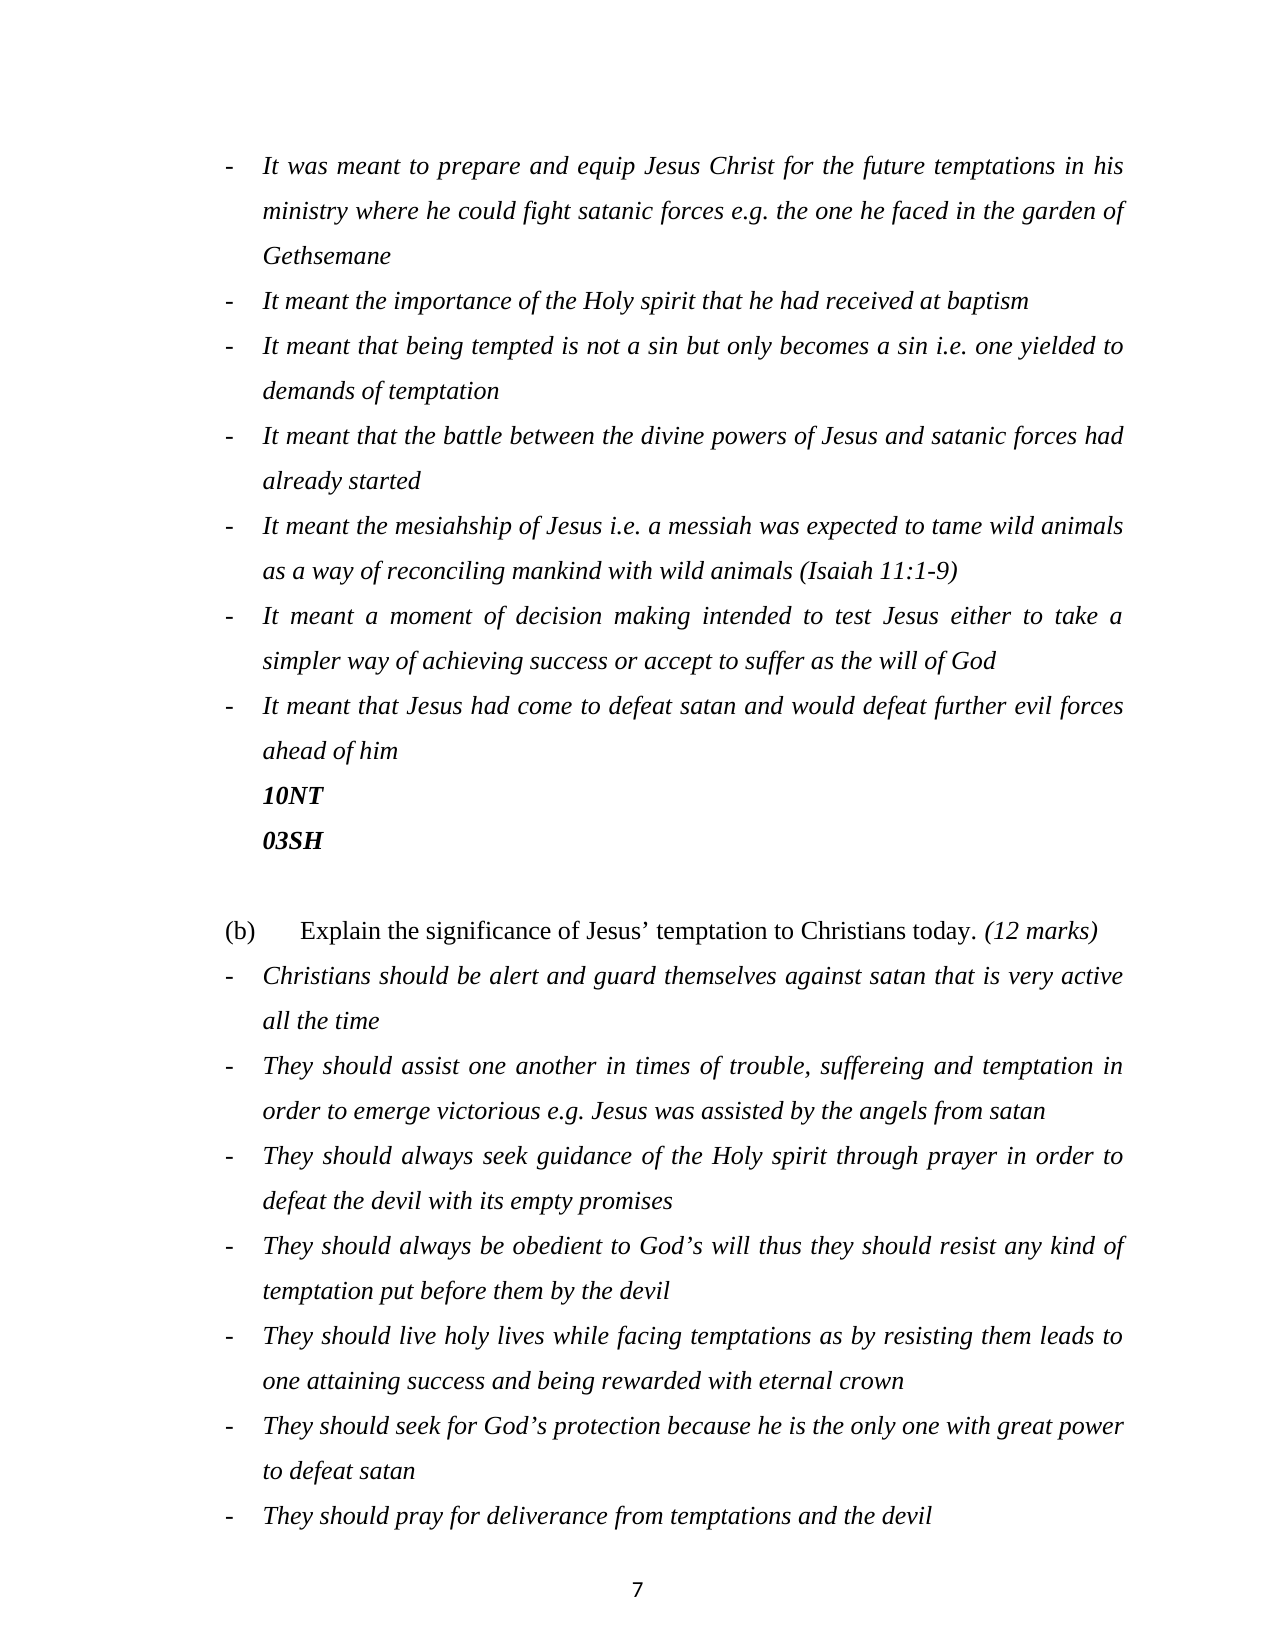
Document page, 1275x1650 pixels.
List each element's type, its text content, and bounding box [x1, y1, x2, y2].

list It meant a moment of decision making intended to test Jesus either to take a simpler way of achieving success or accept to suffer as the will of God [225, 600, 1125, 675]
list They should pray for deliverance from temptations and the devil [225, 1500, 1125, 1530]
list Christians should be alert and guard themselves against satan that is very active all the time [225, 960, 1125, 1035]
list They should live holy lives while facing temptations as by resisting them leads to one attaining success and being rewarded with eternal crown [225, 1320, 1125, 1395]
list It meant the mesiahship of Jesus i.e. a messiah was expected to tame wild animals as a way of reconciling mankind with wild animals (Isaiah 11:1-9) [225, 510, 1125, 585]
list They should always be obedient to God’s will thus they should resist any kind of temptation put before them by the devil [225, 1230, 1125, 1305]
list Explain the significance of Jesus’ temptation to Christians today. (12 marks) [225, 915, 1125, 945]
list It meant that the battle between the divine powers of Jesus and satanic forces had already started [225, 420, 1125, 495]
list It meant the importance of the Holy spirit that he had received at baptism [225, 285, 1125, 315]
list They should assist one another in times of trouble, suffereing and temptation in order to emerge victorious e.g. Jesus was assisted by the angels from satan [225, 1050, 1125, 1125]
list They should always seek guidance of the Holy spirit through prayer in order to defeat the devil with its empty promises [225, 1140, 1125, 1215]
list It meant that Jesus had come to defeat satan and would defeat further evil forces ahead of him [225, 690, 1125, 765]
list It was meant to prepare and equip Jesus Christ for the future temptations in his ministry where he could fight satanic forces e.g. the one he faced in the garden of Gethsemane [225, 150, 1125, 270]
list They should seek for God’s protection because he is the only one with great power to defeat satan [225, 1410, 1125, 1485]
list It meant that being tempted is not a sin but only becomes a sin i.e. one yielded to demands of temptation [225, 330, 1125, 405]
list 10NT [262, 780, 1125, 810]
list 03SH [262, 825, 1125, 855]
